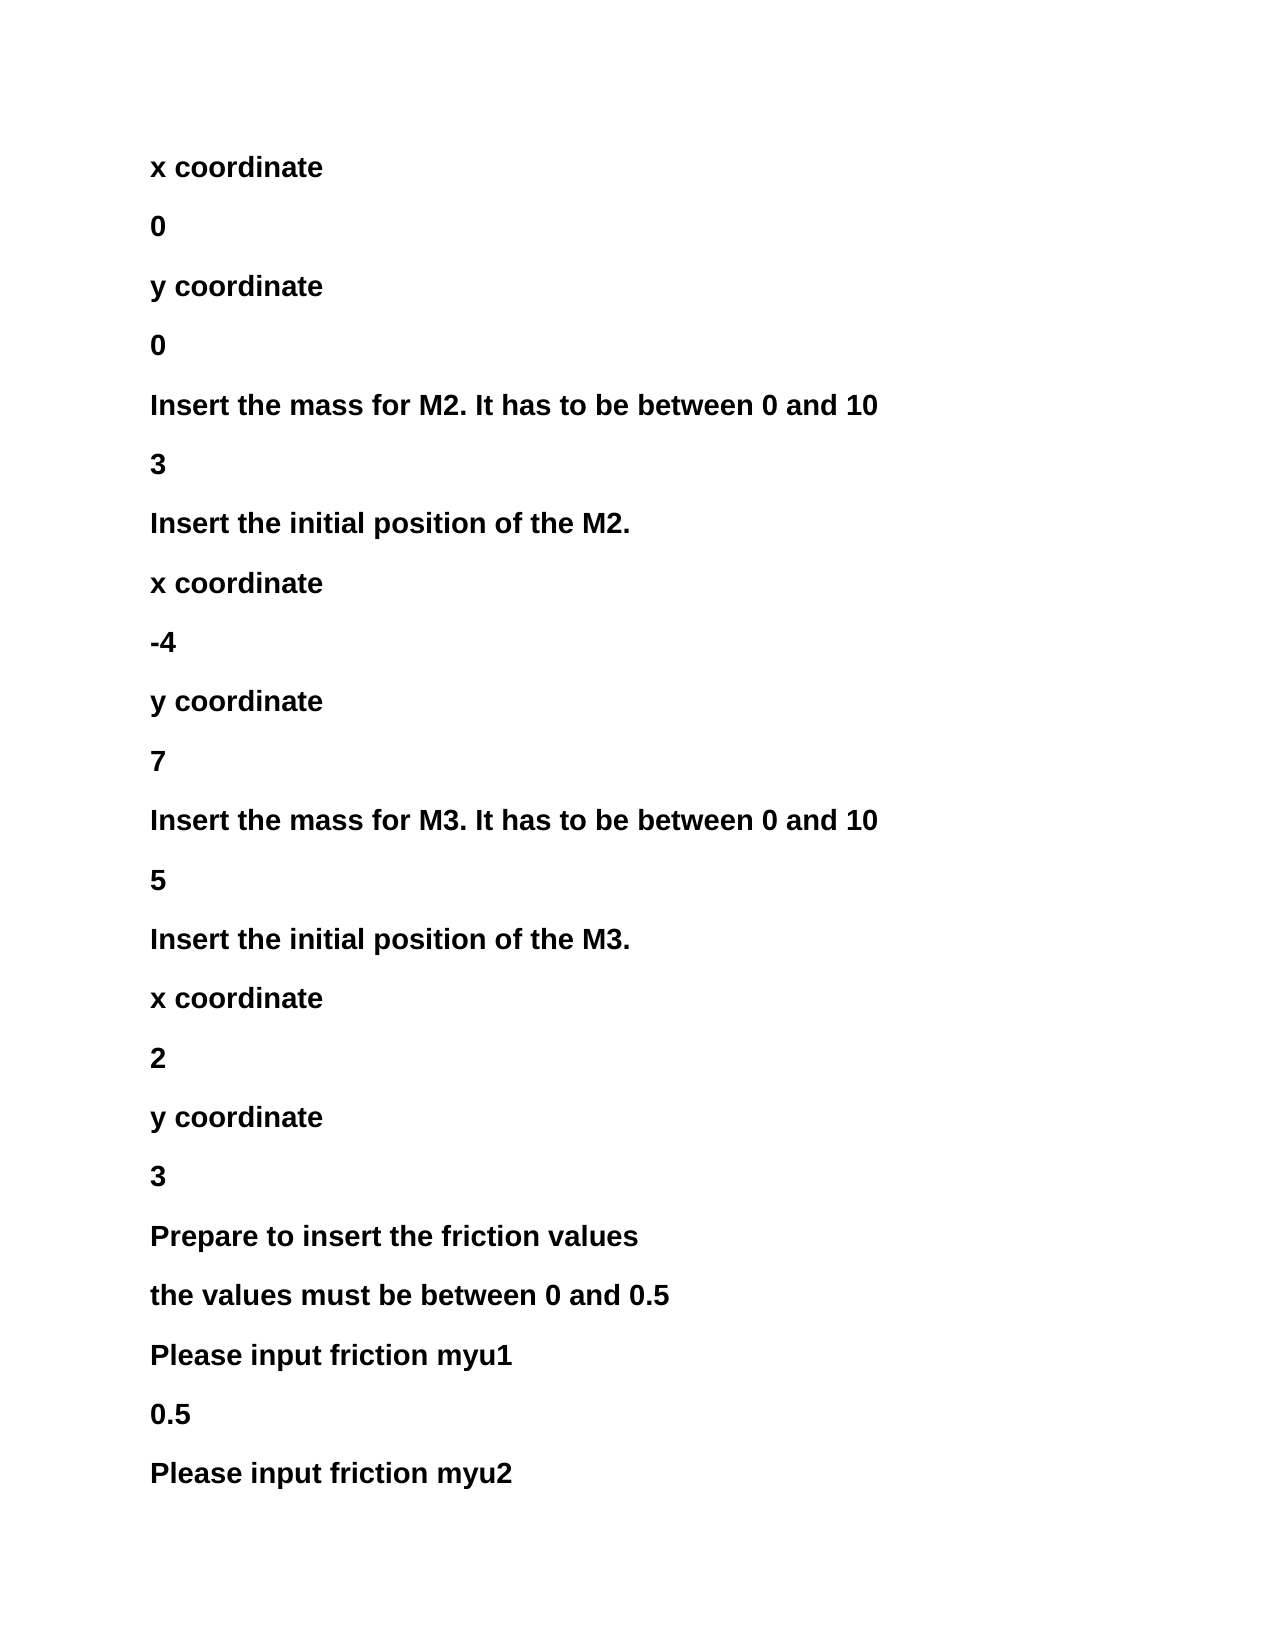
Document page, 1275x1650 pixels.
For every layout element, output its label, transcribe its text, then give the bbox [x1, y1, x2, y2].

text 7 [150, 744, 1125, 777]
text 5 [150, 862, 1125, 896]
text y coordinate [150, 1100, 1125, 1133]
text 3 [150, 1159, 1125, 1193]
text Please input friction myu2 [150, 1456, 1125, 1490]
text y coordinate [150, 269, 1125, 302]
text Please input friction myu1 [150, 1337, 1125, 1371]
text x coordinate [150, 150, 1125, 183]
text 0 [150, 209, 1125, 243]
text x coordinate [150, 566, 1125, 599]
text Insert the initial position of the M3. [150, 922, 1125, 955]
text y coordinate [150, 684, 1125, 718]
text 0 [150, 328, 1125, 362]
text 0.5 [150, 1397, 1125, 1430]
text -4 [150, 625, 1125, 658]
text x coordinate [150, 981, 1125, 1015]
text Insert the initial position of the M2. [150, 506, 1125, 540]
text 2 [150, 1041, 1125, 1074]
text Insert the mass for M3. It has to be between 0 and 10 [150, 803, 1125, 837]
text the values must be between 0 and 0.5 [150, 1278, 1125, 1312]
text Insert the mass for M2. It has to be between 0 and 10 [150, 387, 1125, 421]
text 3 [150, 447, 1125, 480]
text Prepare to insert the friction values [150, 1219, 1125, 1252]
